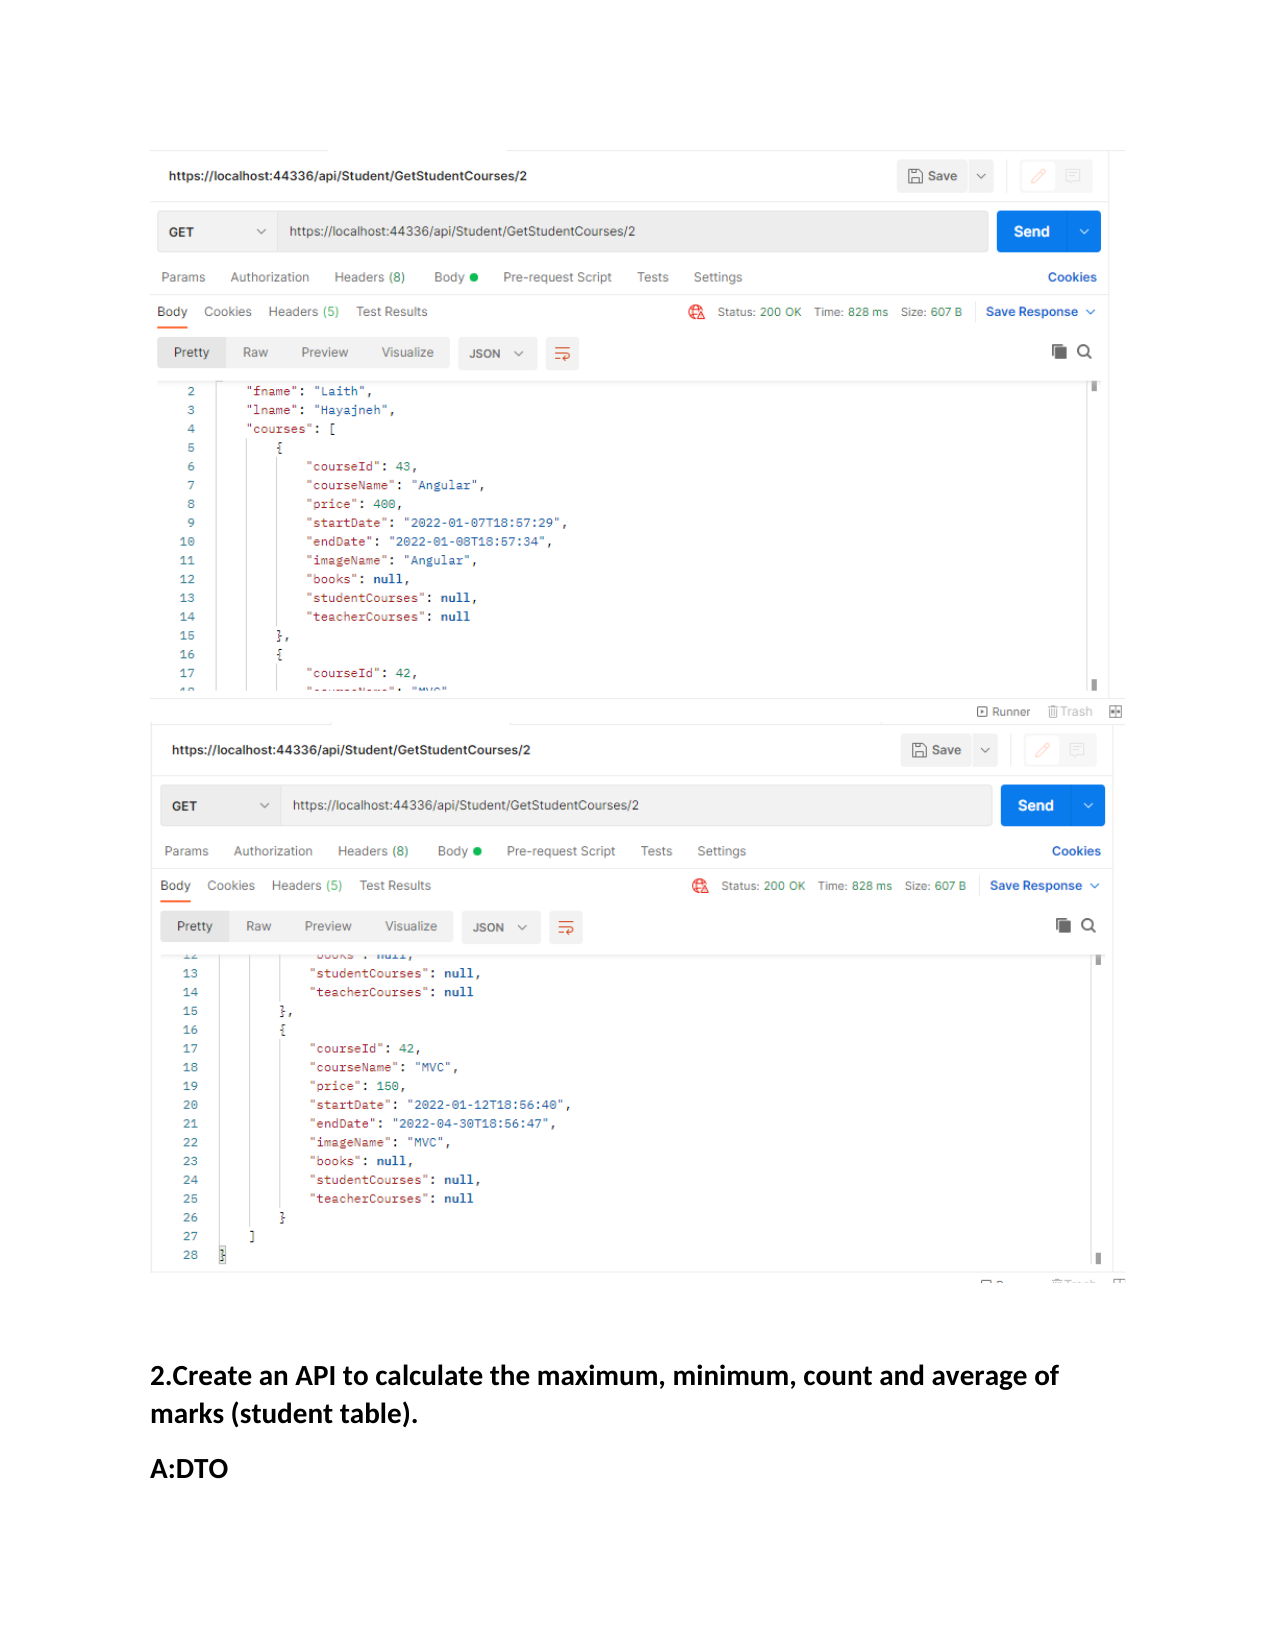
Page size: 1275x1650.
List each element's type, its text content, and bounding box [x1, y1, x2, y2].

text A:DTO [150, 1450, 1125, 1486]
picture [150, 722, 1125, 1283]
text 2.Create an API to calculate the maximum, minimum, count and average of marks (student table). [150, 1357, 1125, 1431]
picture [150, 150, 1125, 721]
